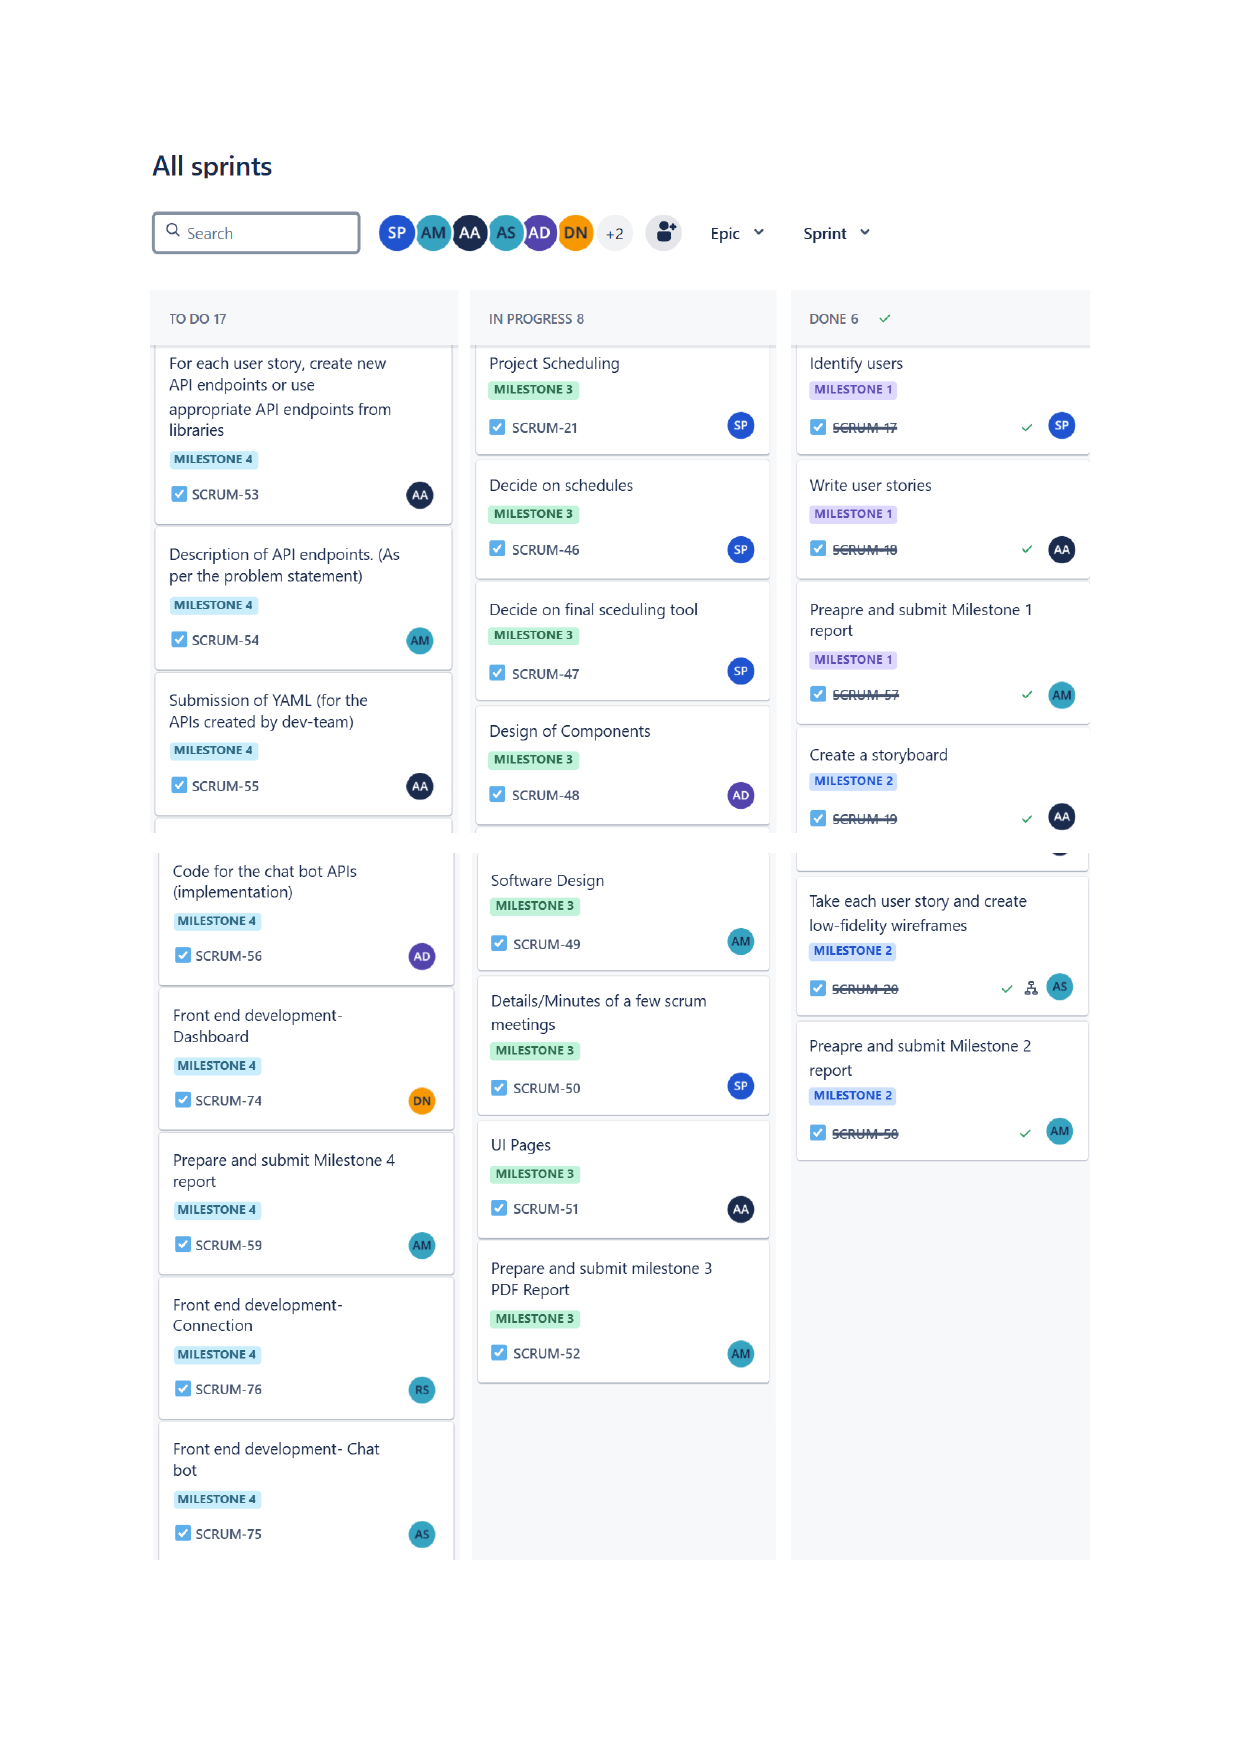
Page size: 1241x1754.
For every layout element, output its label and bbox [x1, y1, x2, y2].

picture [150, 853, 1091, 1560]
picture [150, 150, 1091, 833]
